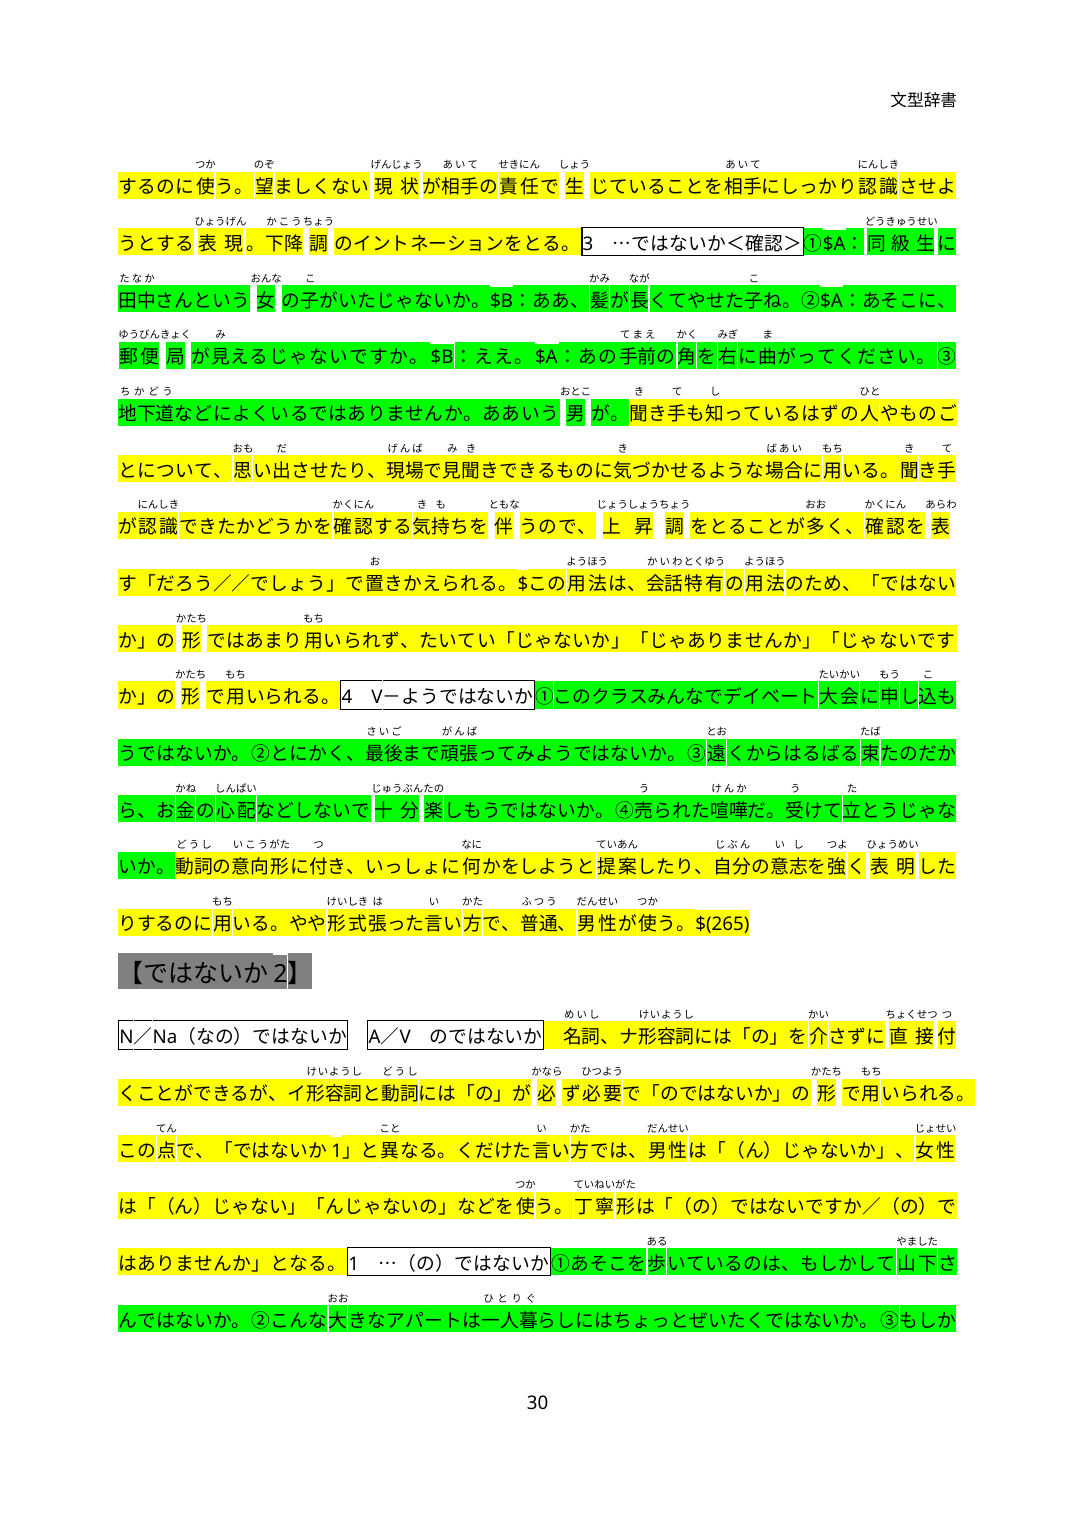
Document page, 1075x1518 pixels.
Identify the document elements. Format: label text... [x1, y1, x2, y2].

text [118, 150, 957, 943]
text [118, 1000, 957, 1340]
subtitle 【ではないか2】 [118, 943, 957, 1000]
